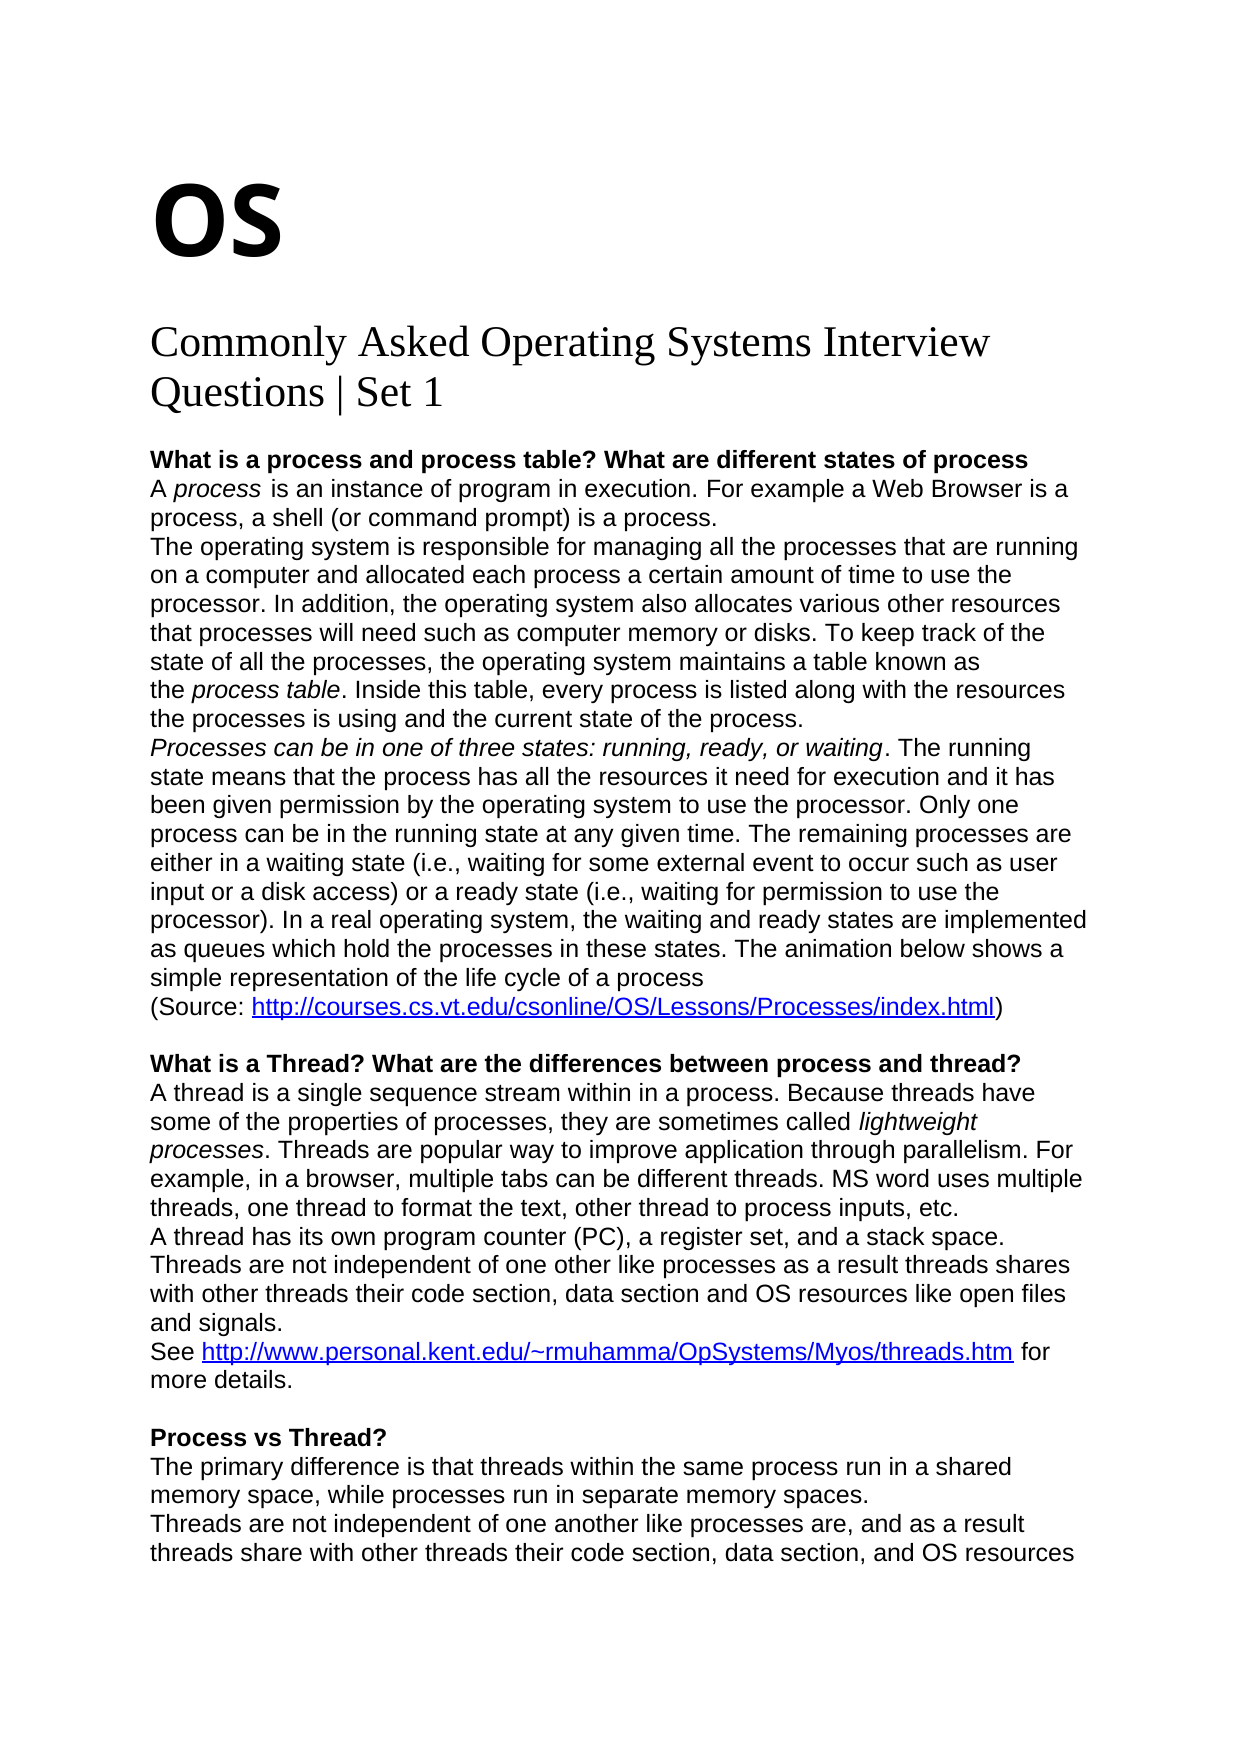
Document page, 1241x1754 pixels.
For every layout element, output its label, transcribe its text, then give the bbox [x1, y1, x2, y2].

text What is a process and process table? What are different states of process A process is an instance of program in execution. For example a Web Browser is a process, a shell (or command prompt) is a process. The operating system is responsible for managing all the processes that are running on a computer and allocated each process a certain amount of time to use the processor. In addition, the operating system also allocates various other resources that processes will need such as computer memory or disks. To keep track of the state of all the processes, the operating system maintains a table known as the process table. Inside this table, every process is listed along with the resources the processes is using and the current state of the process. Processes can be in one of three states: running, ready, or waiting. The running state means that the process has all the resources it need for execution and it has been given permission by the operating system to use the processor. Only one process can be in the running state at any given time. The remaining processes are either in a waiting state (i.e., waiting for some external event to occur such as user input or a disk access) or a ready state (i.e., waiting for permission to use the processor). In a real operating system, the waiting and ready states are implemented as queues which hold the processes in these states. The animation below shows a simple representation of the life cycle of a process (Source: http://courses.cs.vt.edu/csonline/OS/Lessons/Processes/index.html) [150, 445, 1090, 1020]
text Process vs Thread? [150, 1423, 1090, 1451]
text What is a Thread? What are the differences between process and thread? A thread is a single sequence stream within in a process. Because threads have some of the properties of processes, they are sometimes called lightweight processes. Threads are popular way to improve application through parallelism. For example, in a browser, multiple tabs can be different threads. MS word uses multiple threads, one thread to format the text, other thread to process inputs, etc. A thread has its own program counter (PC), a register set, and a stack space. Threads are not independent of one other like processes as a result threads shares with other threads their code section, data section and OS resources like open files and signals. See http://www.personal.kent.edu/~rmuhamma/OpSystems/Myos/threads.htm for more details. [150, 1049, 1090, 1394]
text The primary difference is that threads within the same process run in a shared memory space, while processes run in separate memory spaces. [150, 1451, 1090, 1509]
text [150, 1509, 1090, 1566]
text Commonly Asked Operating Systems Interview Questions | Set 1 [150, 315, 1090, 416]
text OS [150, 150, 1090, 286]
